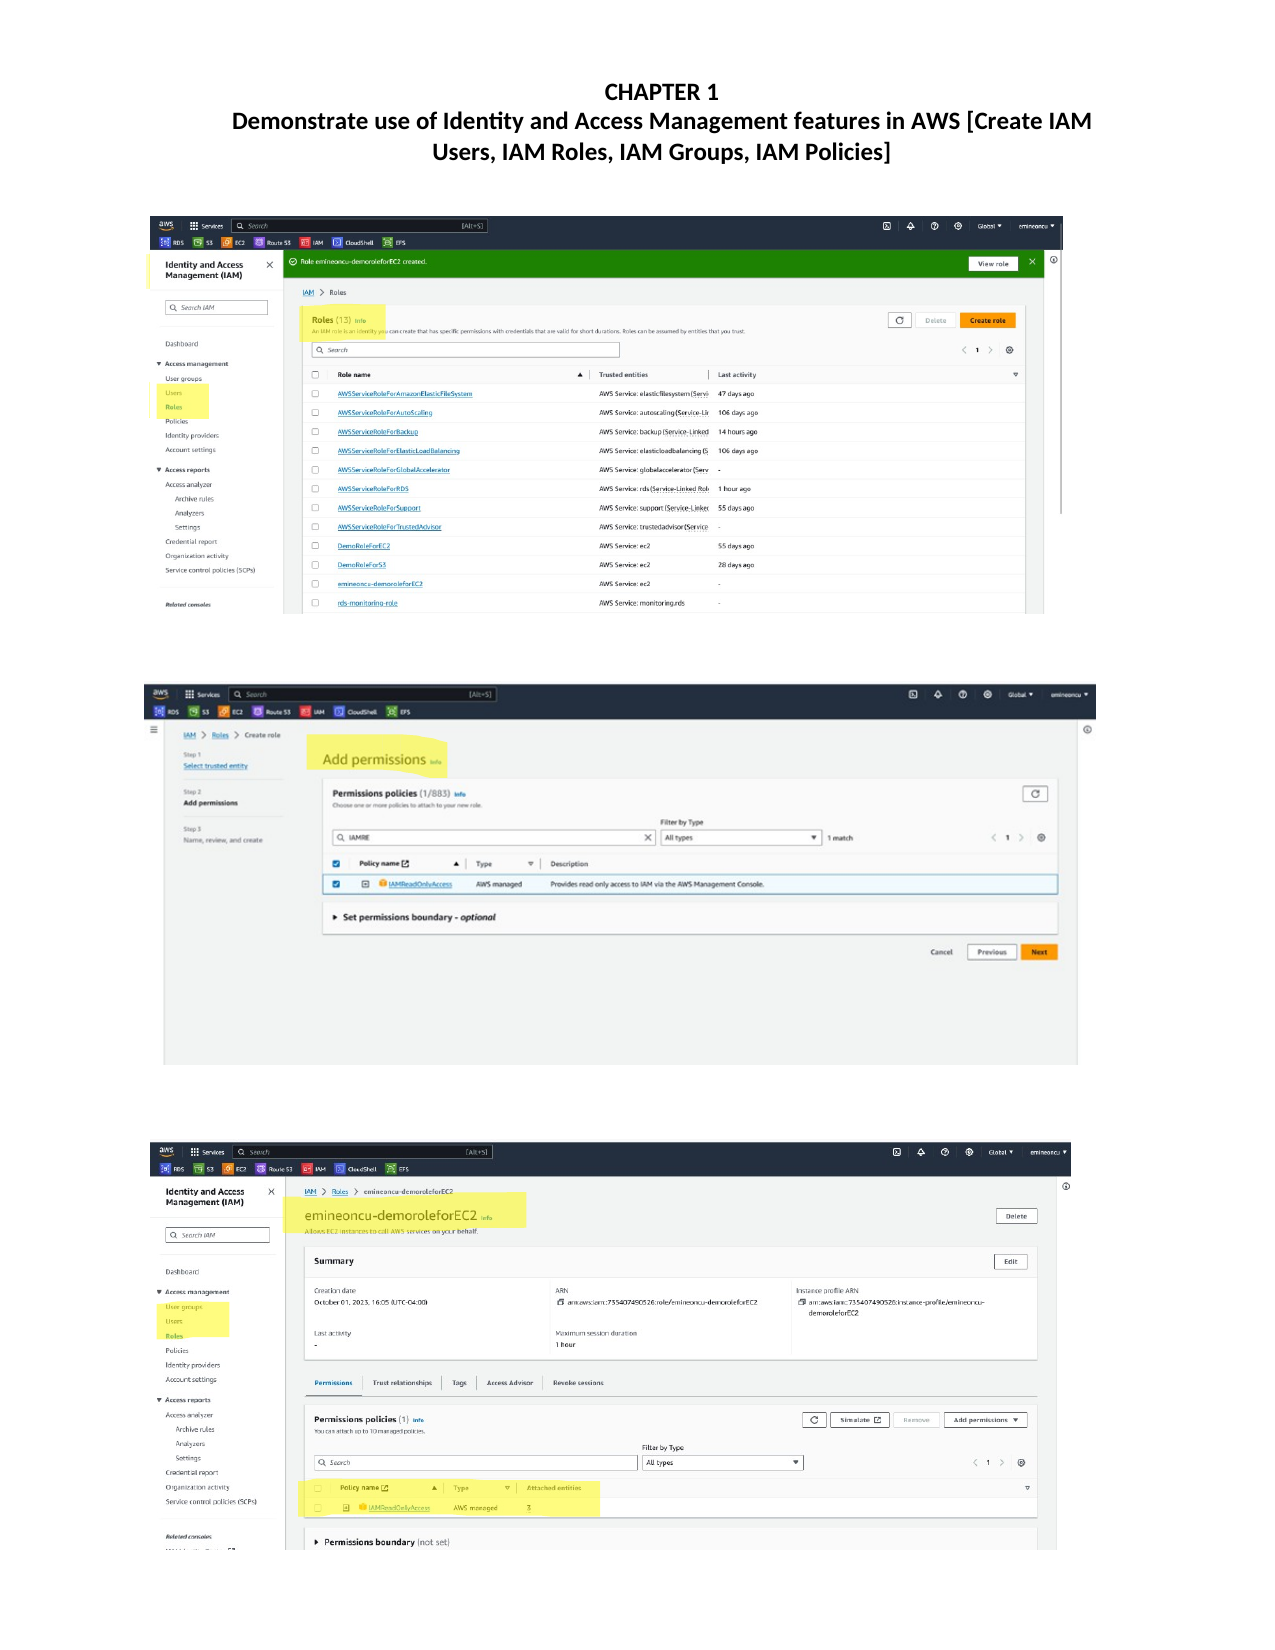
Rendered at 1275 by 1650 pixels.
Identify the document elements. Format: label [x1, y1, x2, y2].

picture [146, 216, 1063, 614]
picture [150, 1139, 1071, 1550]
picture [144, 681, 1096, 1065]
